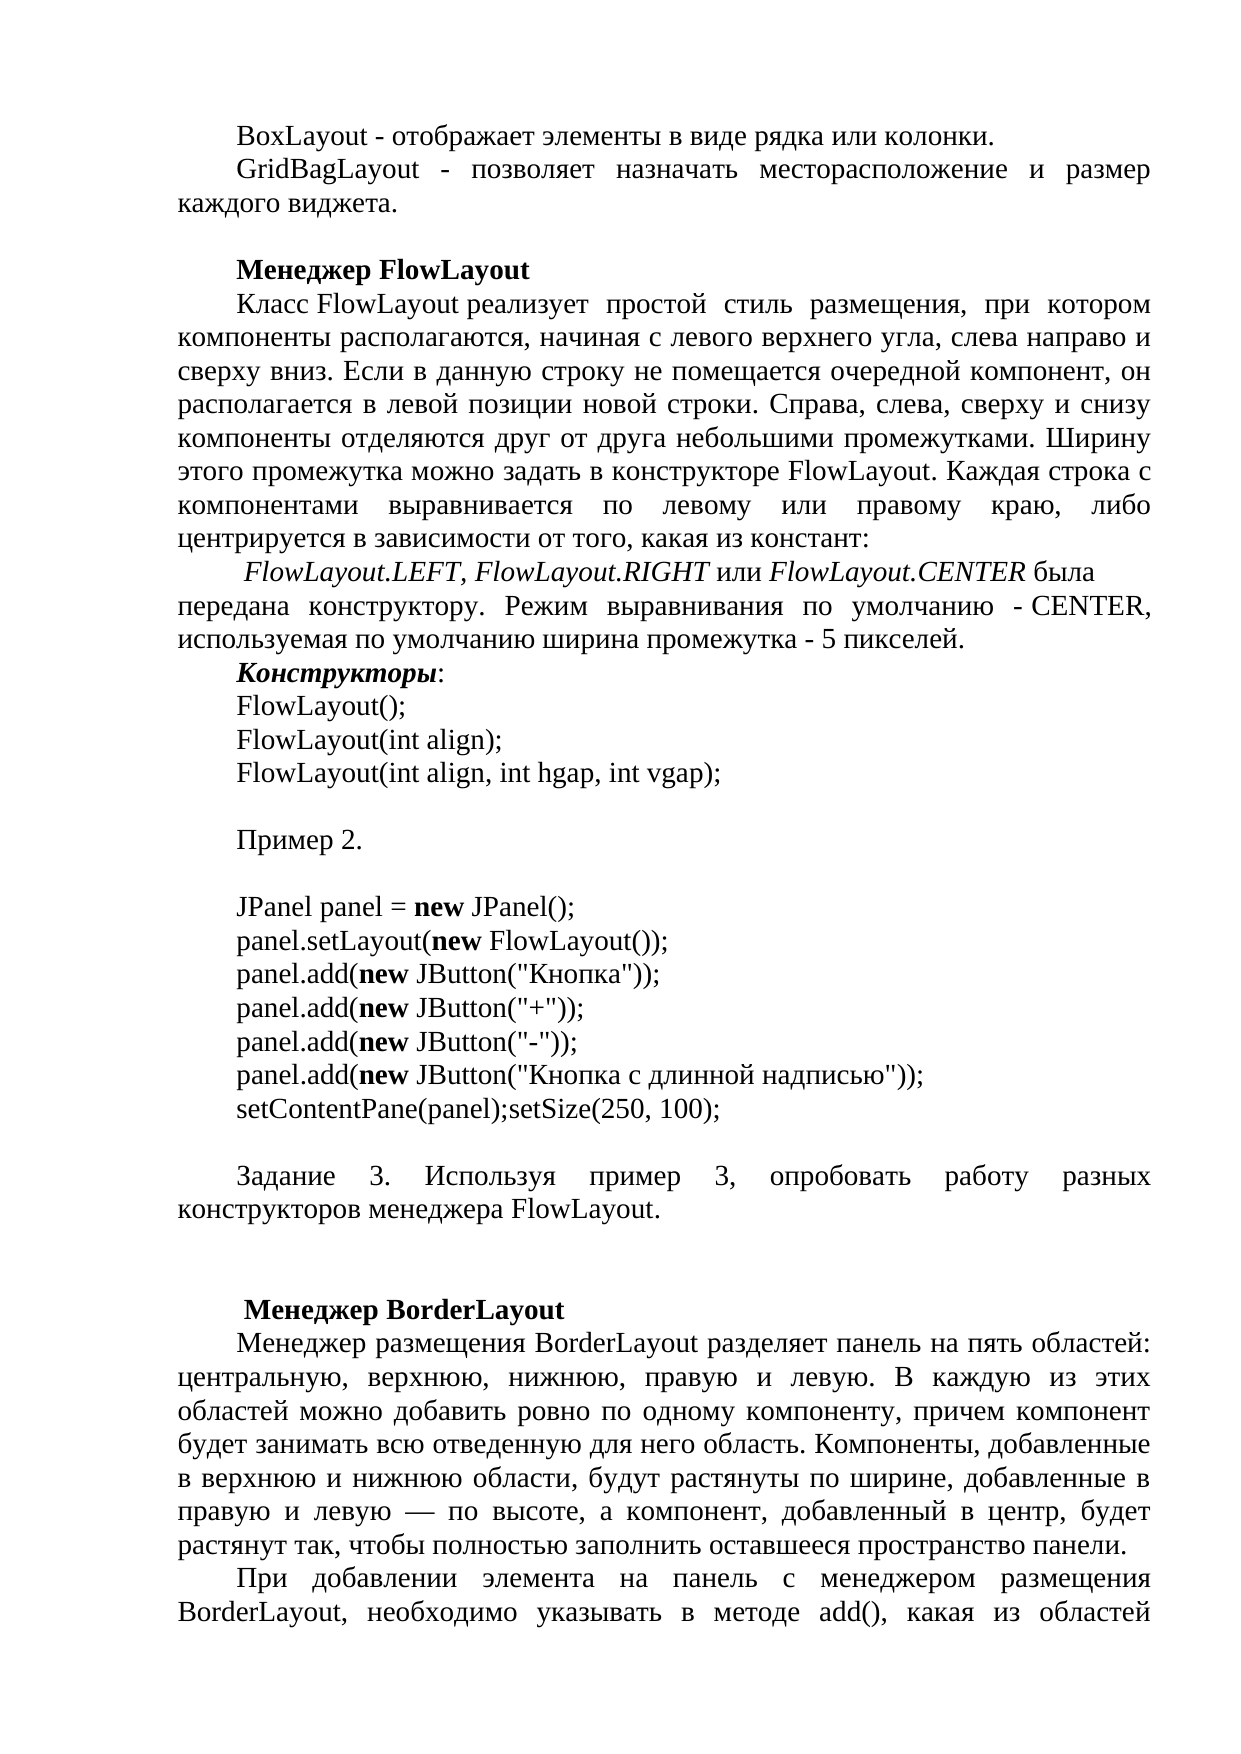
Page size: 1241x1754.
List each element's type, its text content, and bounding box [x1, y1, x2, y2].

text panel.add(new JButton("-")); [177, 1024, 1152, 1057]
text Конструкторы: [177, 655, 1152, 688]
text Менеджер FlowLayout [177, 252, 1152, 286]
text Менеджер размещения BorderLayout разделяет панель на пять областей: центральную, верхнюю, нижнюю, правую и левую. В каждую из этих областей можно добавить ровно по одному компоненту, причем компонент будет занимать всю отведенную для него область. Компоненты, добавленные в верхнюю и нижнюю области, будут растянуты по ширине, добавленные в правую и левую — по высоте, а компонент, добавленный в центр, будет растянут так, чтобы полностью заполнить оставшееся пространство панели. [177, 1326, 1152, 1560]
text Класс FlowLayout реализует простой стиль размещения, при котором компоненты располагаются, начиная с левого верхнего угла, слева направо и сверху вниз. Если в данную строку не помещается очередной компонент, он располагается в левой позиции новой строки. Справа, слева, сверху и снизу компоненты отделяются друг от друга небольшими промежутками. Ширину этого промежутка можно задать в конструкторе FlowLayout. Каждая строка с компонентами выравнивается по левому или правому краю, либо центрируется в зависимости от того, какая из констант: [177, 286, 1152, 554]
text Задание 3. Используя пример 3, опробовать работу разных конструкторов менеджера FlowLayout. [177, 1158, 1152, 1225]
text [177, 1560, 1152, 1627]
text FlowLayout(int align); [177, 722, 1152, 755]
text Пример 2. [177, 822, 1152, 856]
text Менеджер BorderLayout [177, 1292, 1152, 1326]
text FlowLayout(int align, int hgap, int vgap); [177, 755, 1152, 789]
text FlowLayout(); [177, 688, 1152, 722]
text GridBagLayout - позволяет назначать месторасположение и размер каждого виджета. [177, 152, 1152, 219]
text panel.add(new JButton("Кнопка")); [177, 957, 1152, 990]
text panel.setLayout(new FlowLayout()); [177, 923, 1152, 957]
text BoxLayout - отображает элементы в виде рядка или колонки. [177, 118, 1152, 152]
text panel.add(new JButton("Кнопка с длинной надписью")); [177, 1057, 1152, 1091]
text panel.add(new JButton("+")); [177, 990, 1152, 1024]
text setContentPane(panel);setSize(250, 100); [177, 1091, 1152, 1124]
text JPanel panel = new JPanel(); [177, 889, 1152, 923]
text FlowLayout.LEFT, FlowLayout.RIGHT или FlowLayout.CENTER была передана конструктору. Режим выравнивания по умолчанию - CENTER, используемая по умолчанию ширина промежутка - 5 пикселей. [177, 554, 1152, 655]
